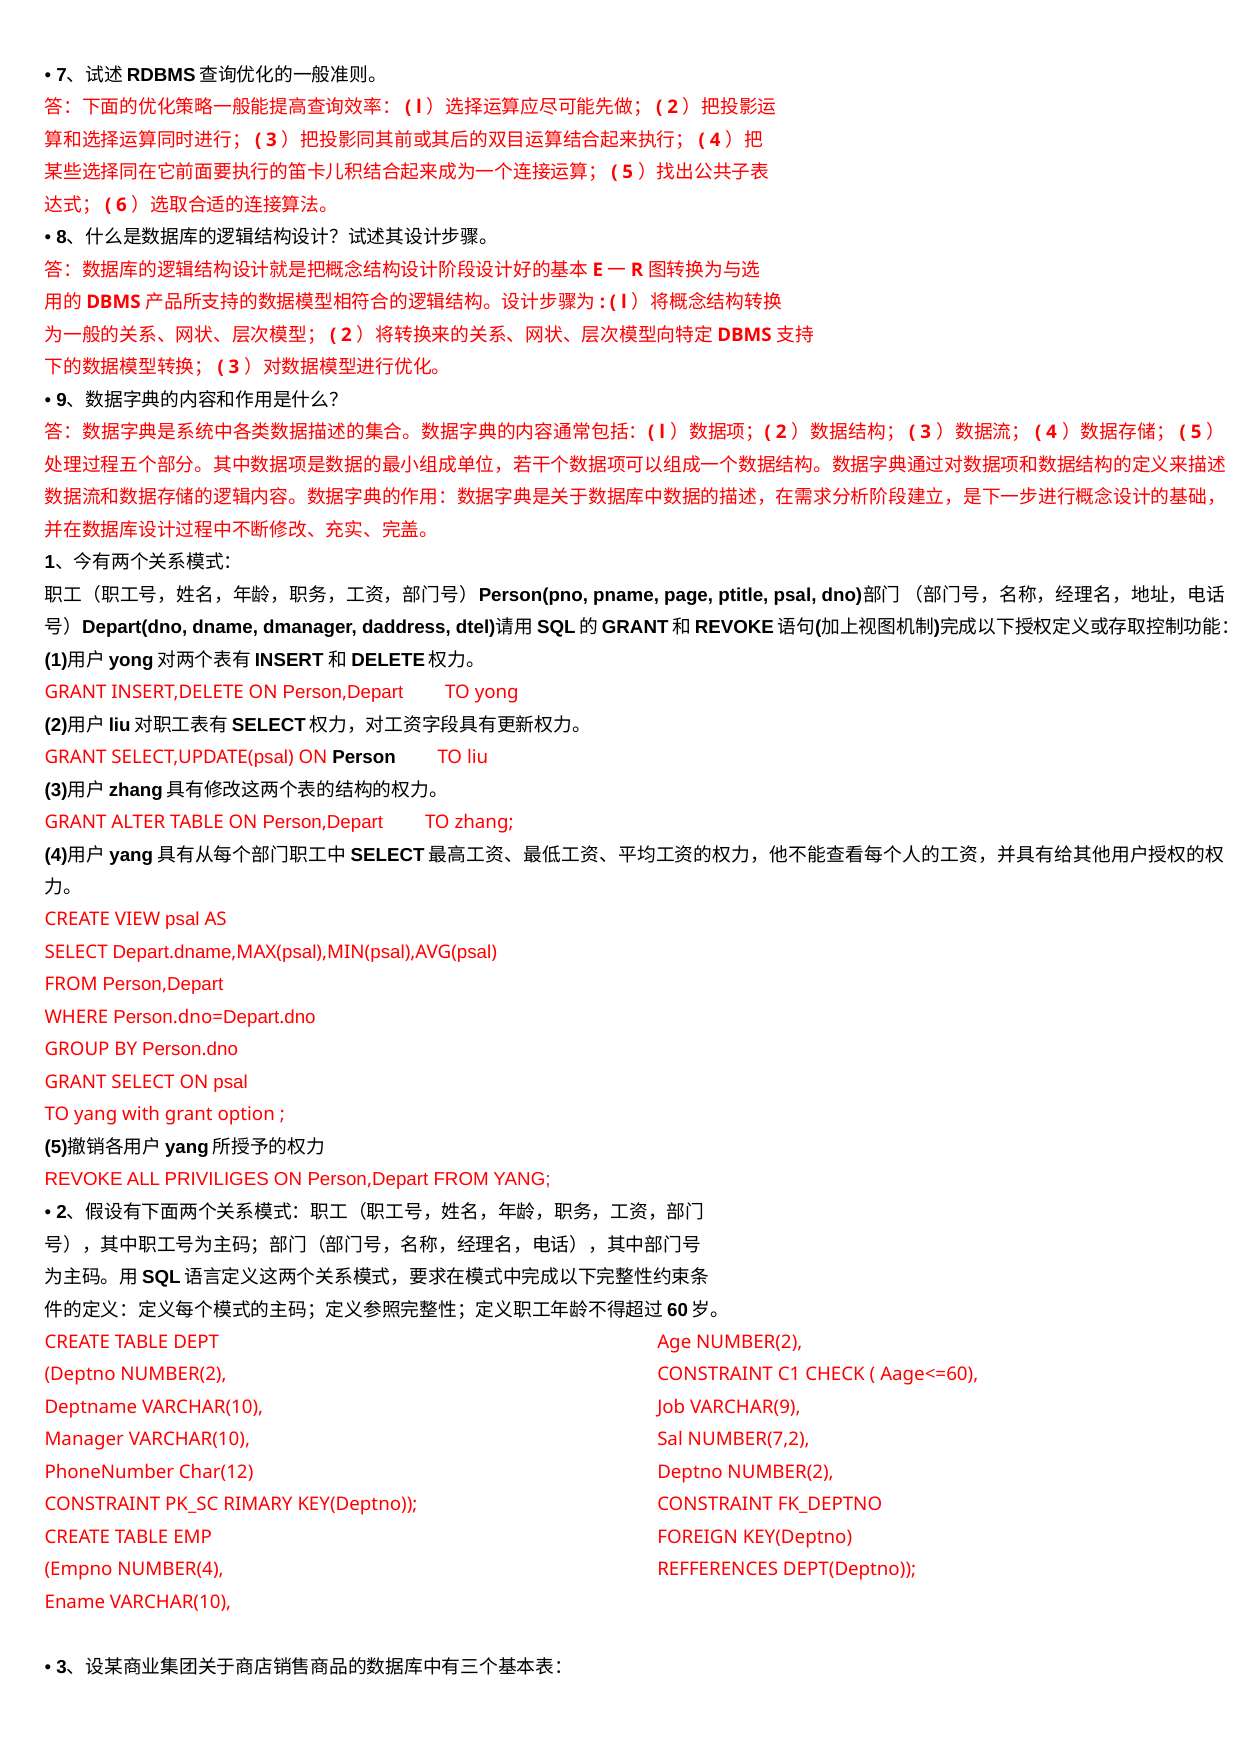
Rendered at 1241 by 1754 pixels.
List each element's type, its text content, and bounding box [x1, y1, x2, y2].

text 职工（职工号，姓名，年龄，职务，工资，部门号）Person(pno, pname, page, ptitle, psal, dno)部门 （部门号，名称，经理名，地址，电话号）Depart(dno, dname, dmanager, daddress, dtel)请用SQL的GRANT和REVOKE语句(加上视图机制)完成以下授权定义或存取控制功能： [44, 577, 1226, 642]
text TO yang with grant option ; [44, 1097, 1226, 1129]
text REFFERENCES DEPT(Deptno)); [657, 1552, 1226, 1584]
text WHERE Person.dno=Depart.dno [44, 999, 1226, 1032]
text GRANT ALTER TABLE ON Person,Depart TO zhang; [44, 804, 1226, 837]
text 答：数据库的逻辑结构设计就是把概念结构设计阶段设计好的基本 E 一 R 图转换为与选 [44, 252, 1226, 284]
text (Empno NUMBER(4), [44, 1552, 613, 1584]
text • 3、设某商业集团关于商店销售商品的数据库中有三个基本表： [44, 1649, 1226, 1682]
text (1)用户yong对两个表有INSERT 和DELETE权力。 [44, 642, 1226, 674]
text Sal NUMBER(7,2), [657, 1422, 1226, 1454]
text REVOKE ALL PRIVILIGES ON Person,Depart FROM YANG; [44, 1162, 1226, 1194]
text (Deptno NUMBER(2), [44, 1357, 613, 1389]
text Job VARCHAR(9), [657, 1389, 1226, 1422]
text CREATE TABLE EMP [44, 1519, 613, 1552]
text 下的数据模型转换； ( 3 ）对数据模型进行优化。 [44, 349, 1226, 382]
text 为主码。用SQL语言定义这两个关系模式，要求在模式中完成以下完整性约束条 [44, 1259, 1226, 1292]
text CREATE VIEW psal AS [44, 902, 1226, 934]
text (2)用户liu对职工表有SELECT权力，对工资字段具有更新权力。 [44, 707, 1226, 739]
text FROM Person,Depart [44, 967, 1226, 999]
text 答：数据字典是系统中各类数据描述的集合。数据字典的内容通常包括：( l ）数据项；( 2 ）数据结构； ( 3 ）数据流； ( 4 ）数据存储； ( 5 ）处理过程五个部分。其中数据项是数据的最小组成单位，若干个数据项可以组成一个数据结构。数据字典通过对数据项和数据结构的定义来描述数据流和数据存储的逻辑内容。数据字典的作用：数据字典是关于数据库中数据的描述，在需求分析阶段建立，是下一步进行概念设计的基础，并在数据库设计过程中不断修改、充实、完盖。 [44, 414, 1226, 544]
text 用的 DBMS 产品所支持的数据模型相符合的逻辑结构。设计步骤为 : ( l ）将概念结构转换 [44, 284, 1226, 317]
text PhoneNumber Char(12) [44, 1454, 613, 1487]
text FOREIGN KEY(Deptno) [657, 1519, 1226, 1552]
text 算和选择运算同时进行； ( 3 ）把投影同其前或其后的双目运算结合起来执行； ( 4 ）把 [44, 122, 1226, 154]
text GRANT SELECT,UPDATE(psal) ON Person TO liu [44, 739, 1226, 772]
text SELECT Depart.dname,MAX(psal),MIN(psal),AVG(psal) [44, 934, 1226, 967]
text Deptname VARCHAR(10), [44, 1389, 613, 1422]
text CONSTRAINT FK_DEPTNO [657, 1487, 1226, 1519]
text 答：下面的优化策略一般能提高查询效率： ( l ）选择运算应尽可能先做； ( 2 ）把投影运 [44, 89, 1226, 122]
text 为一般的关系、网状、层次模型； ( 2 ）将转换来的关系、网状、层次模型向特定 DBMS 支持 [44, 317, 1226, 349]
text • 2、假设有下面两个关系模式：职工（职工号，姓名，年龄，职务，工资，部门 [44, 1194, 1226, 1227]
text (5)撤销各用户yang所授予的权力 [44, 1129, 1226, 1162]
text Ename VARCHAR(10), [44, 1584, 613, 1617]
text (4)用户yang具有从每个部门职工中SELECT最高工资、最低工资、平均工资的权力，他不能查看每个人的工资，并具有给其他用户授权的权力。 [44, 837, 1226, 902]
text GRANT INSERT,DELETE ON Person,Depart TO yong [44, 674, 1226, 707]
text • 9、数据字典的内容和作用是什么？ [44, 382, 1226, 414]
text Age NUMBER(2), [657, 1324, 1226, 1357]
text 达式； ( 6 ）选取合适的连接算法。 [44, 187, 1226, 219]
text GRANT SELECT ON psal [44, 1064, 1226, 1097]
text GROUP BY Person.dno [44, 1032, 1226, 1064]
text Manager VARCHAR(10), [44, 1422, 613, 1454]
text CONSTRAINT C1 CHECK ( Aage<=60), [657, 1357, 1226, 1389]
text 号），其中职工号为主码；部门（部门号，名称，经理名，电话），其中部门号 [44, 1227, 1226, 1259]
text CREATE TABLE DEPT [44, 1324, 613, 1357]
text • 8、什么是数据库的逻辑结构设计？试述其设计步骤。 [44, 219, 1226, 252]
text (3)用户zhang具有修改这两个表的结构的权力。 [44, 772, 1226, 804]
text 1、今有两个关系模式： [44, 544, 1226, 577]
text Deptno NUMBER(2), [657, 1454, 1226, 1487]
text • 7、试述RDBMS查询优化的一般准则。 [44, 57, 1226, 89]
text CONSTRAINT PK_SC RIMARY KEY(Deptno)); [44, 1487, 613, 1519]
text 件的定义：定义每个模式的主码；定义参照完整性；定义职工年龄不得超过60岁。 [44, 1292, 1226, 1324]
text 某些选择同在它前面要执行的笛卡儿积结合起来成为一个连接运算； ( 5 ）找出公共子表 [44, 154, 1226, 187]
